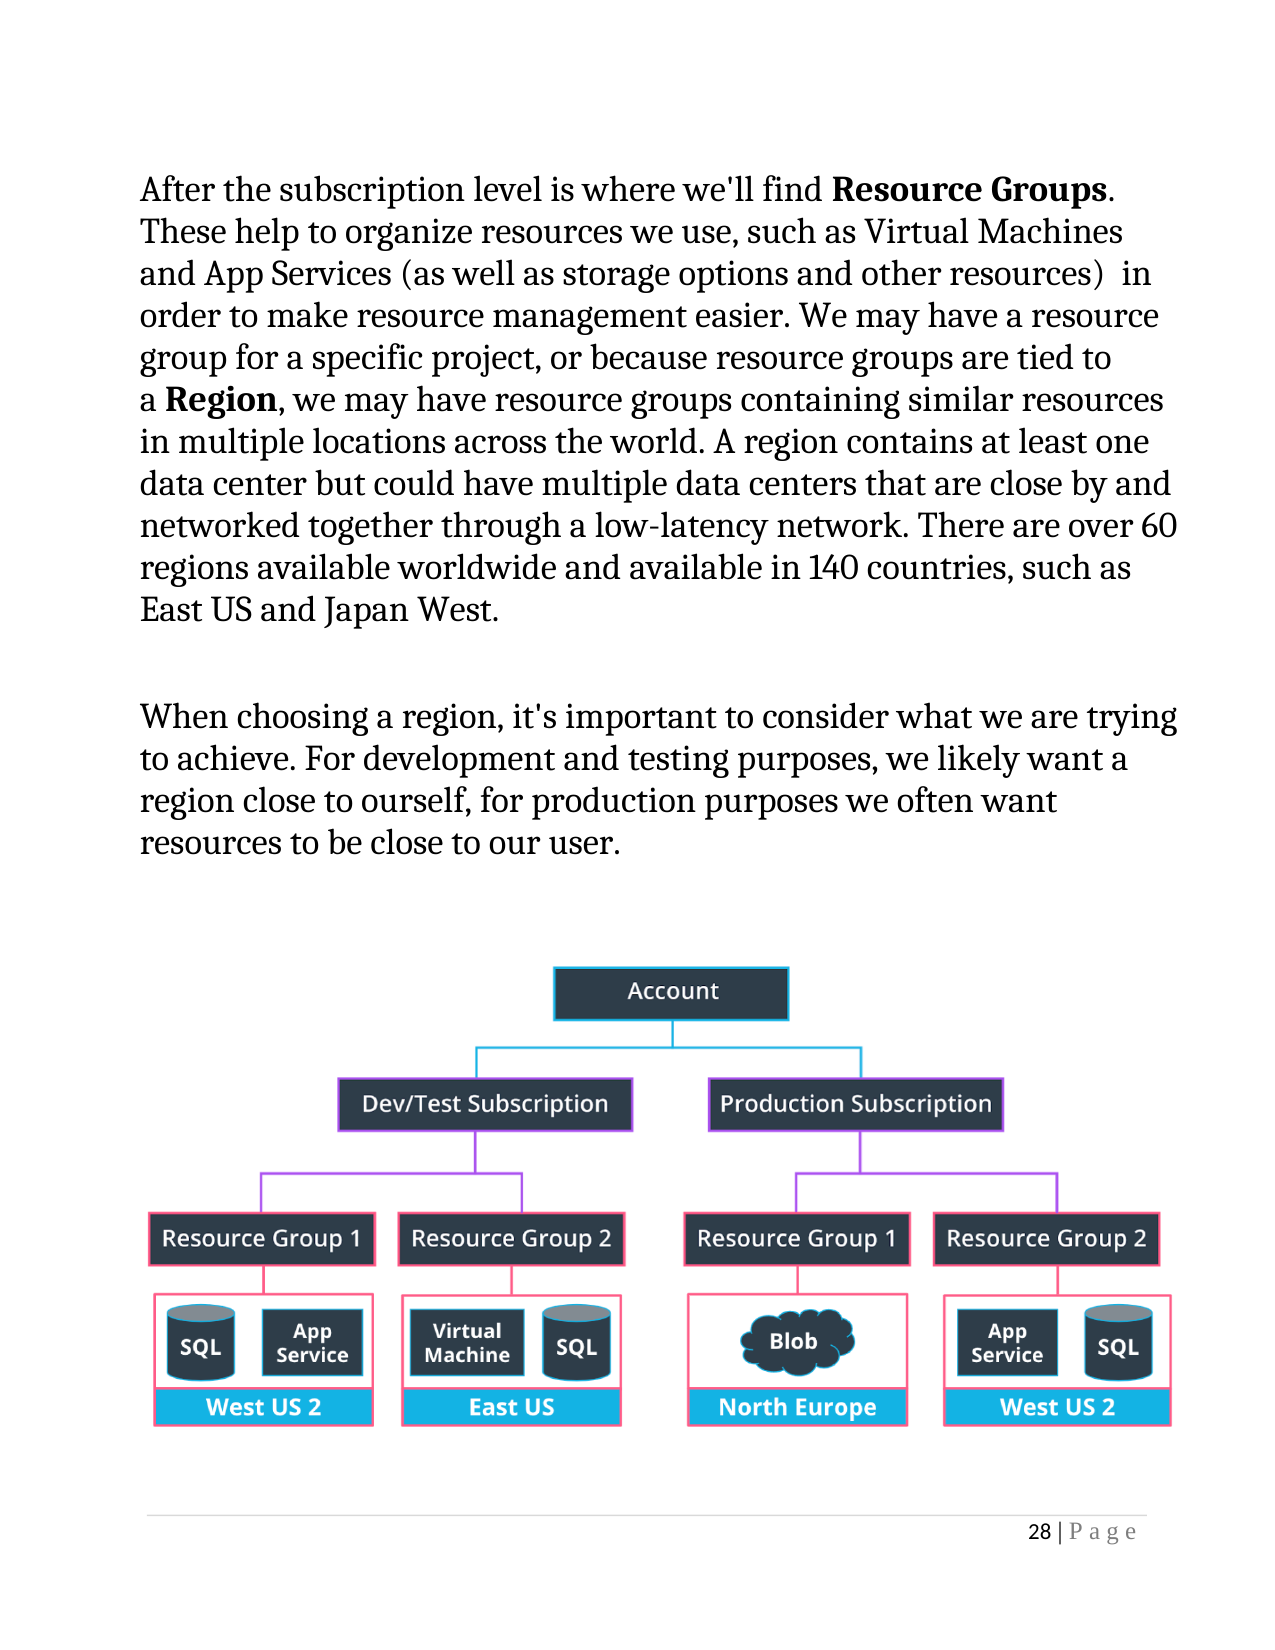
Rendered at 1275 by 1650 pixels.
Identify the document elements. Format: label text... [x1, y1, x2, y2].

text After the subscription level is where we'll find Resource Groups. These help to organize resources we use, such as Virtual Machines and App Services (as well as storage options and other resources) in order to make resource management easier. We may have a resource group for a specific project, or because resource groups are tied to a Region, we may have resource groups containing similar resources in multiple locations across the world. A region contains at least one data center but could have multiple data centers that are close by and networked together through a low-latency network. There are over 60 regions available worldwide and available in 140 countries, such as East US and Japan West. [139, 169, 1181, 631]
picture [139, 952, 1182, 1429]
text When choosing a region, it's important to consider what we are trying to achieve. For development and testing purposes, we likely want a region close to ourself, for production purposes we often want resources to be close to our user. [139, 696, 1181, 864]
